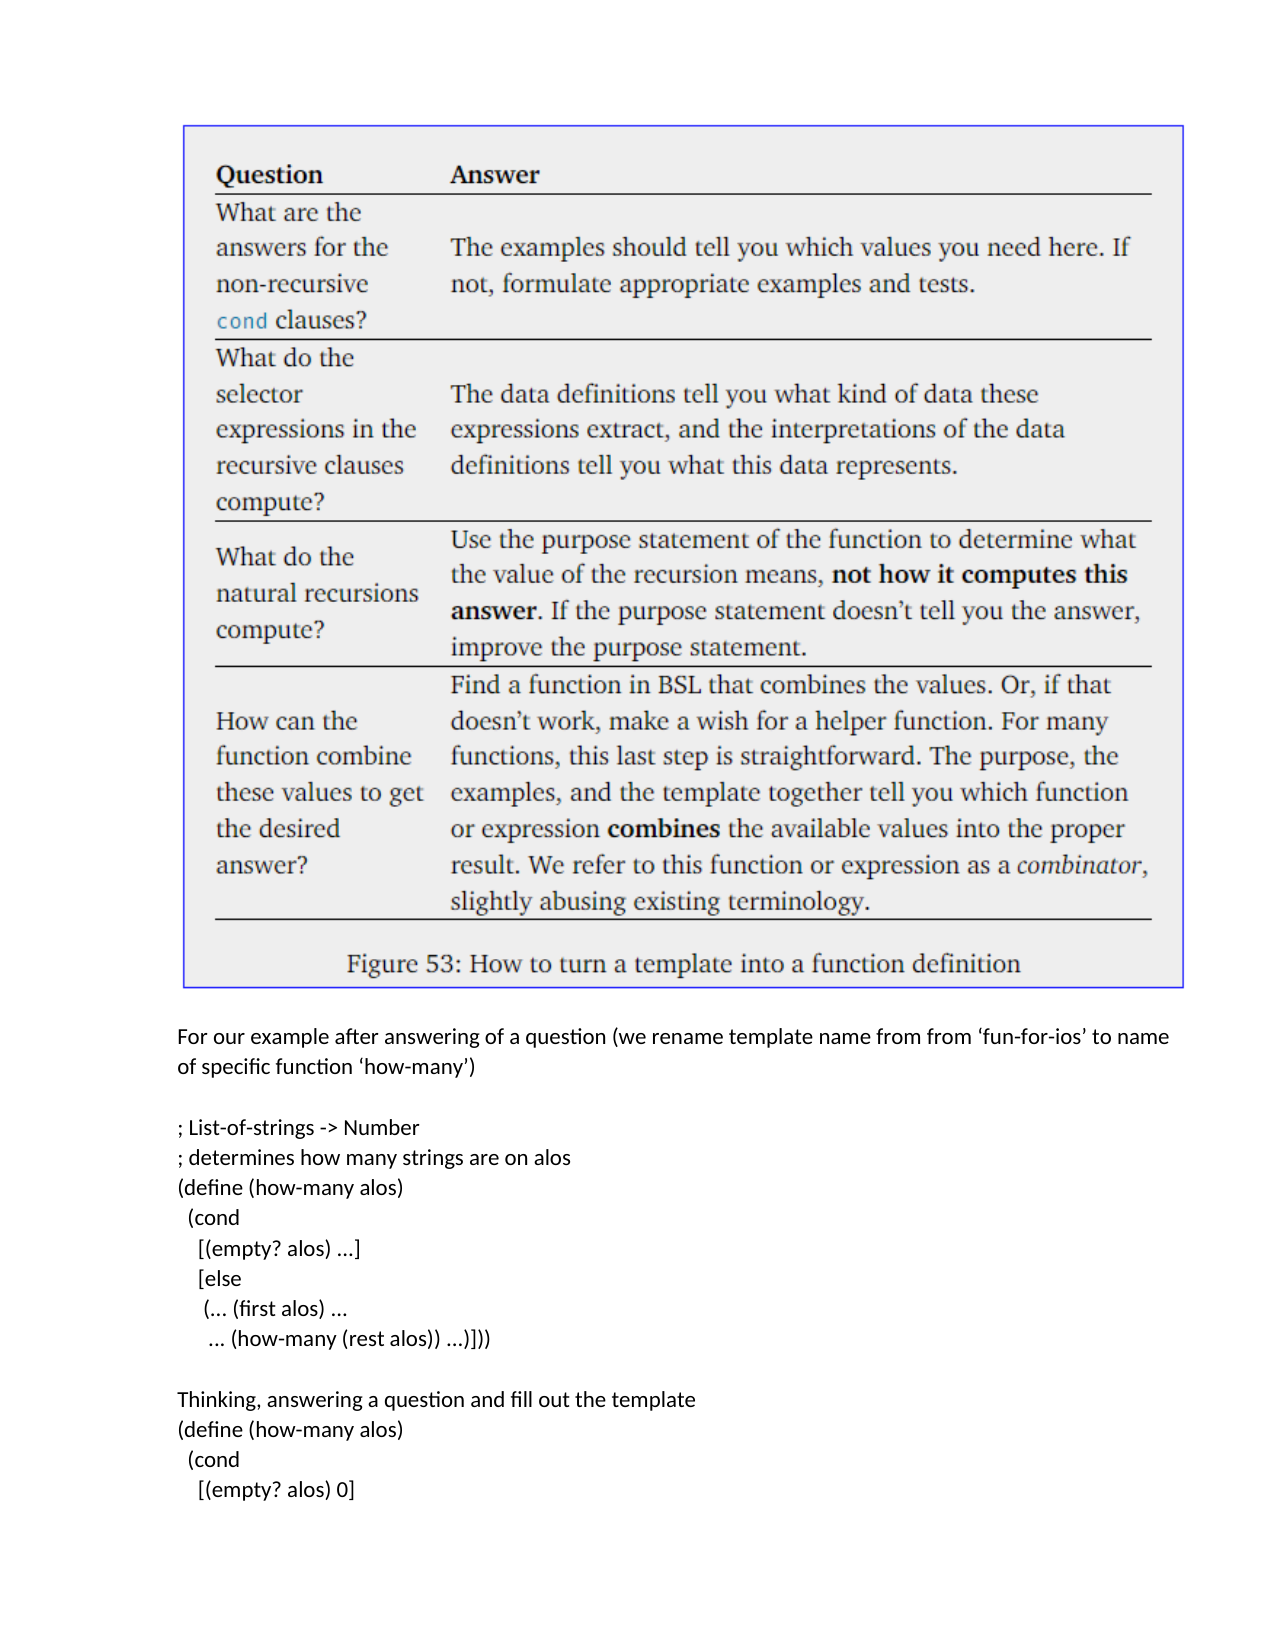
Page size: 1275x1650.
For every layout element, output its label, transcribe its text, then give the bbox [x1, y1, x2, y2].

text (define (how-many alos) [177, 1415, 1186, 1443]
picture [177, 118, 1187, 990]
text (cond [177, 1445, 1186, 1473]
text (define (how-many alos) [177, 1173, 1186, 1201]
text ; determines how many strings are on alos [177, 1143, 1186, 1171]
text ... (how-many (rest alos)) ...)])) [177, 1324, 1186, 1352]
text [(empty? alos) ...] [177, 1234, 1186, 1262]
text [else [177, 1264, 1186, 1292]
text ; List-of-strings -> Number [177, 1113, 1186, 1141]
text (... (first alos) ... [177, 1294, 1186, 1322]
text (cond [177, 1203, 1186, 1232]
text For our example after answering of a question (we rename template name from from ‘fun-for-ios’ to name of specific function ‘how-many’) [177, 1022, 1186, 1081]
text [(empty? alos) 0] [177, 1475, 1186, 1503]
text Thinking, answering a question and fill out the template [177, 1385, 1186, 1413]
